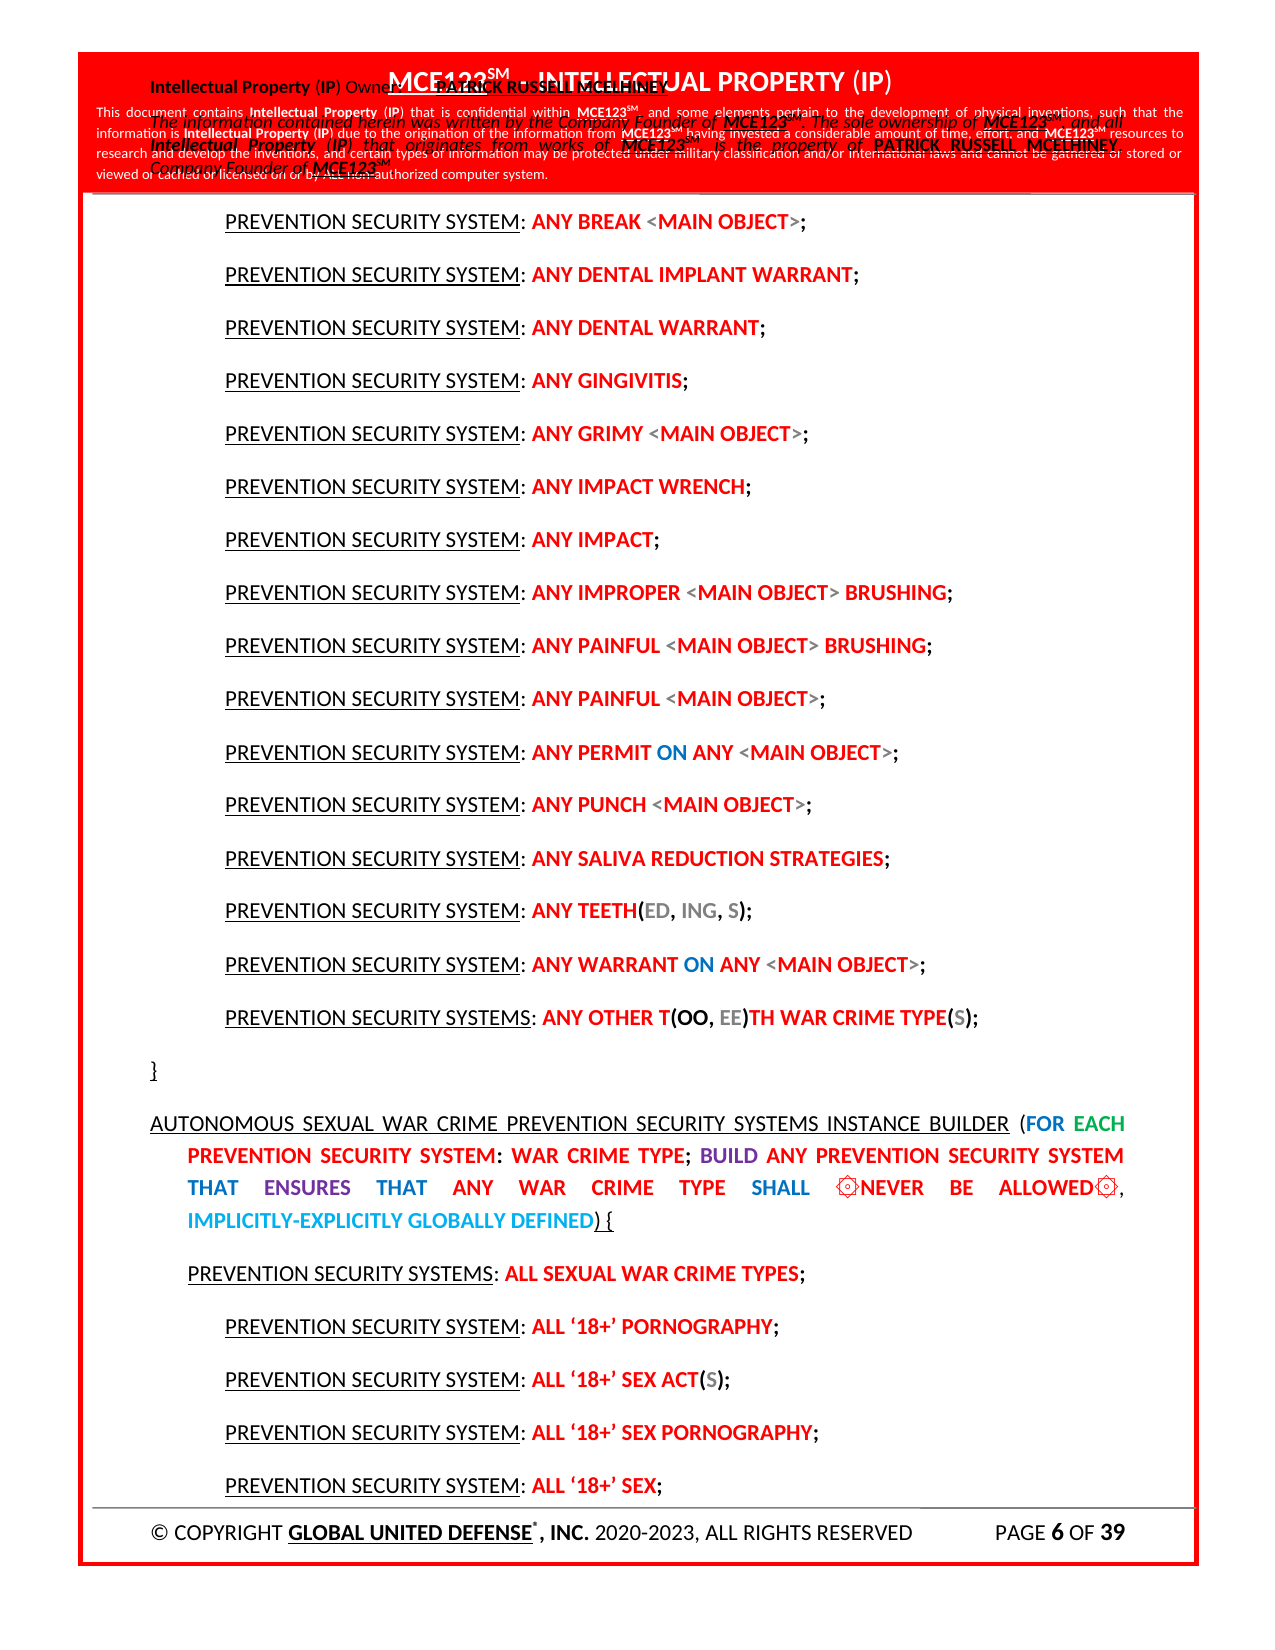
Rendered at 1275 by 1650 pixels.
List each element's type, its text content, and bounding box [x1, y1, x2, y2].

text } [150, 1056, 1125, 1084]
text PREVENTION SECURITY SYSTEM: ANY BREAK <MAIN OBJECT>; [187, 207, 1125, 235]
text PREVENTION SECURITY SYSTEM: ALL ‘18+’ SEX ACT(S); [187, 1366, 1125, 1393]
text AUTONOMOUS SEXUAL WAR CRIME PREVENTION SECURITY SYSTEMS INSTANCE BUILDER (FOR EACH PREVENTION SECURITY SYSTEM: WAR CRIME TYPE; BUILD ANY PREVENTION SECURITY SYSTEM THAT ENSURES THAT ANY WAR CRIME TYPE SHALL ۞NEVER BE ALLOWED۞, IMPLICITLY-EXPLICITLY GLOBALLY DEFINED) { [150, 1109, 1125, 1234]
text PREVENTION SECURITY SYSTEM: ALL ‘18+’ SEX; [187, 1472, 1125, 1499]
text PREVENTION SECURITY SYSTEM: ANY PAINFUL <MAIN OBJECT> BRUSHING; [225, 632, 1125, 659]
text PREVENTION SECURITY SYSTEM: ANY TEETH(ED, ING, S); [187, 897, 1125, 925]
text PREVENTION SECURITY SYSTEM: ANY IMPACT WRENCH; [187, 472, 1125, 501]
text PREVENTION SECURITY SYSTEM: ANY PAINFUL <MAIN OBJECT>; [187, 684, 1125, 713]
text PREVENTION SECURITY SYSTEM: ANY IMPROPER <MAIN OBJECT> BRUSHING; [225, 578, 1125, 607]
text PREVENTION SECURITY SYSTEM: ALL ‘18+’ SEX PORNOGRAPHY; [187, 1418, 1125, 1447]
text PREVENTION SECURITY SYSTEMS: ANY OTHER T(OO, EE)TH WAR CRIME TYPE(S); [187, 1003, 1125, 1031]
text PREVENTION SECURITY SYSTEM: ANY PERMIT ON ANY <MAIN OBJECT>; [187, 738, 1125, 766]
text PREVENTION SECURITY SYSTEM: ANY DENTAL IMPLANT WARRANT; [187, 260, 1125, 288]
text PREVENTION SECURITY SYSTEM: ANY GRIMY <MAIN OBJECT>; [187, 419, 1125, 447]
text PREVENTION SECURITY SYSTEM: ANY SALIVA REDUCTION STRATEGIES; [187, 844, 1125, 872]
text PREVENTION SECURITY SYSTEM: ALL ‘18+’ PORNOGRAPHY; [187, 1312, 1125, 1341]
text PREVENTION SECURITY SYSTEM: ANY IMPACT; [187, 526, 1125, 553]
text PREVENTION SECURITY SYSTEM: ANY PUNCH <MAIN OBJECT>; [187, 791, 1125, 819]
text PREVENTION SECURITY SYSTEM: ANY GINGIVITIS; [187, 366, 1125, 394]
text PREVENTION SECURITY SYSTEM: ANY WARRANT ON ANY <MAIN OBJECT>; [187, 950, 1125, 978]
text PREVENTION SECURITY SYSTEMS: ALL SEXUAL WAR CRIME TYPES; [187, 1259, 1125, 1287]
text PREVENTION SECURITY SYSTEM: ANY DENTAL WARRANT; [187, 313, 1125, 341]
